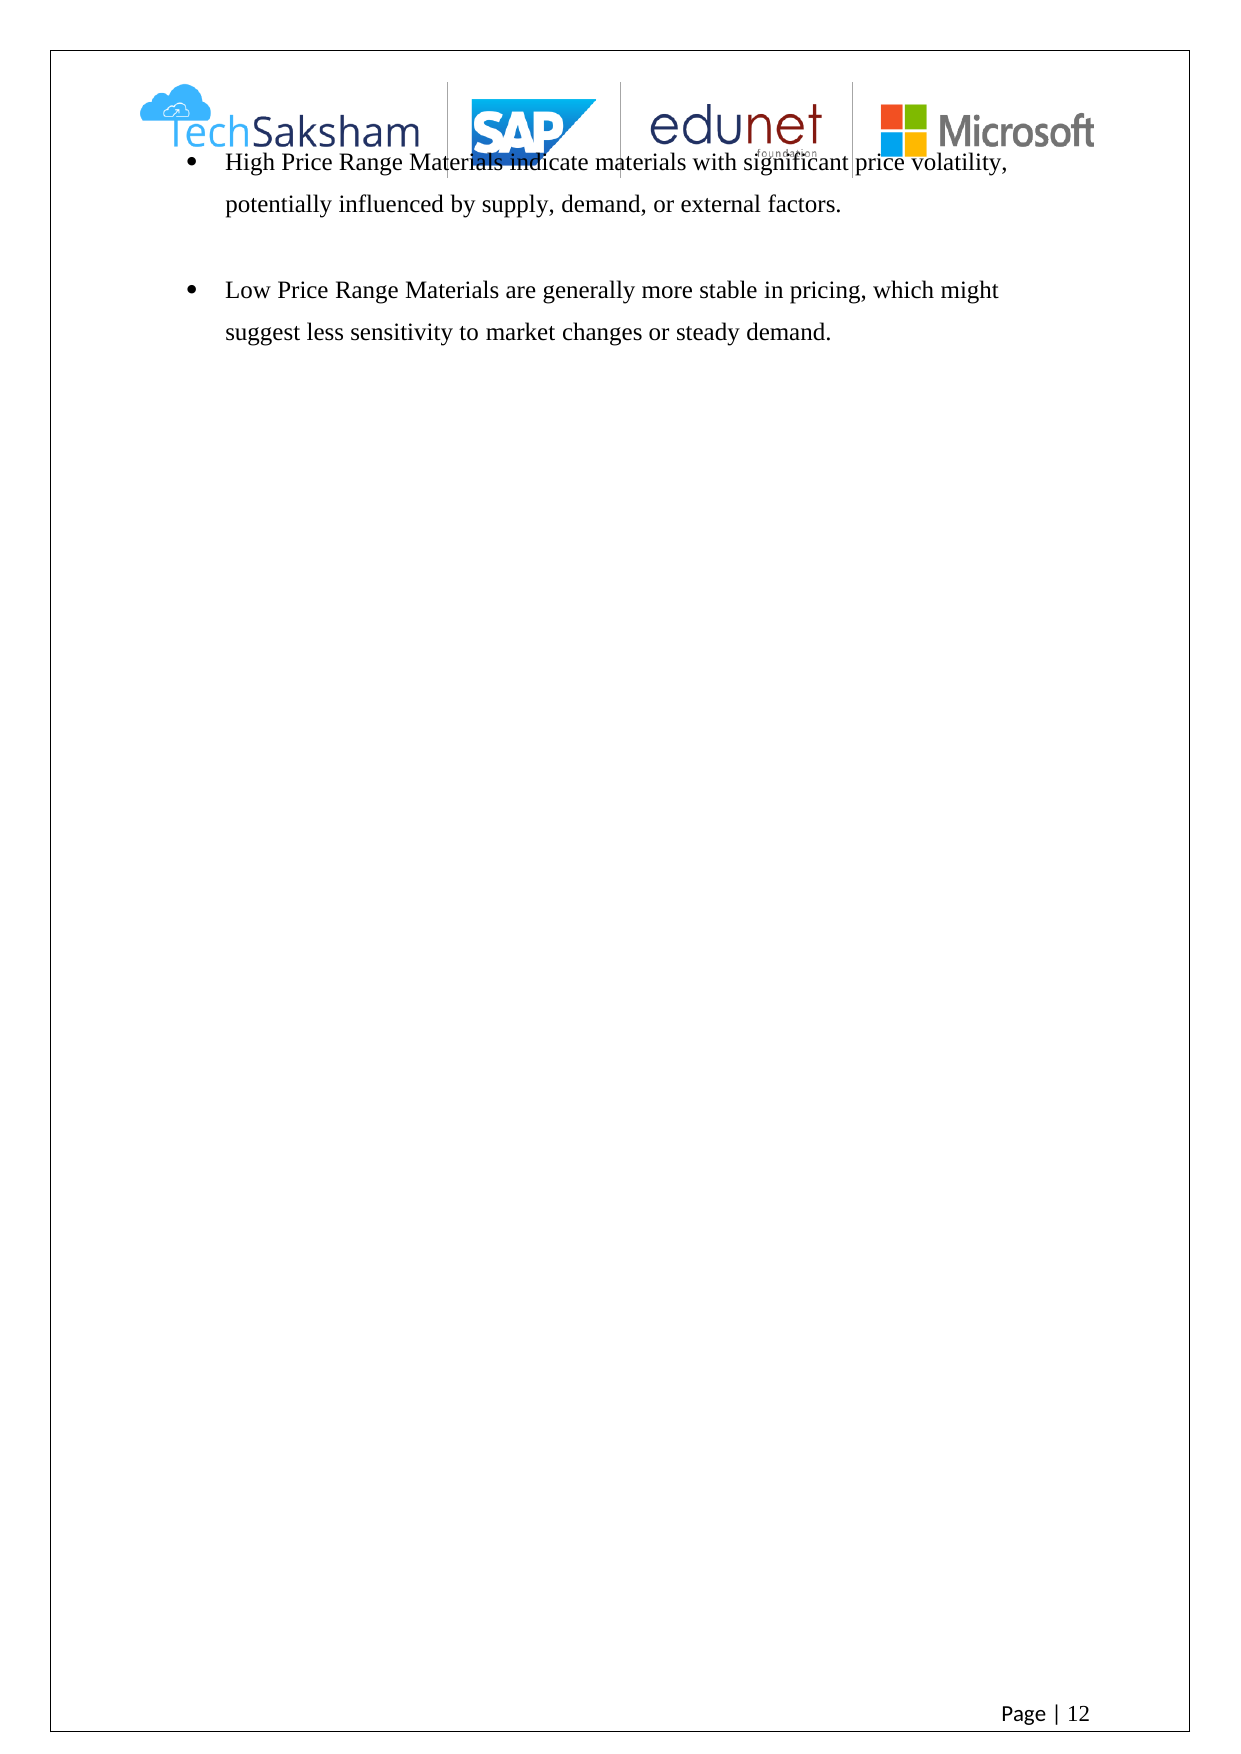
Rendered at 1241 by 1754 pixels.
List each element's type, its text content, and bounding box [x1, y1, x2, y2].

picture [650, 104, 822, 147]
picture [880, 104, 1094, 157]
list High Price Range Materials indicate materials with significant price volatility, potentially influenced by supply, demand, or external factors. [187, 147, 1008, 218]
picture [139, 83, 419, 147]
picture [471, 101, 597, 147]
list Low Price Range Materials are generally more stable in pricing, which might suggest less sensitivity to market changes or steady demand. [187, 275, 1079, 346]
